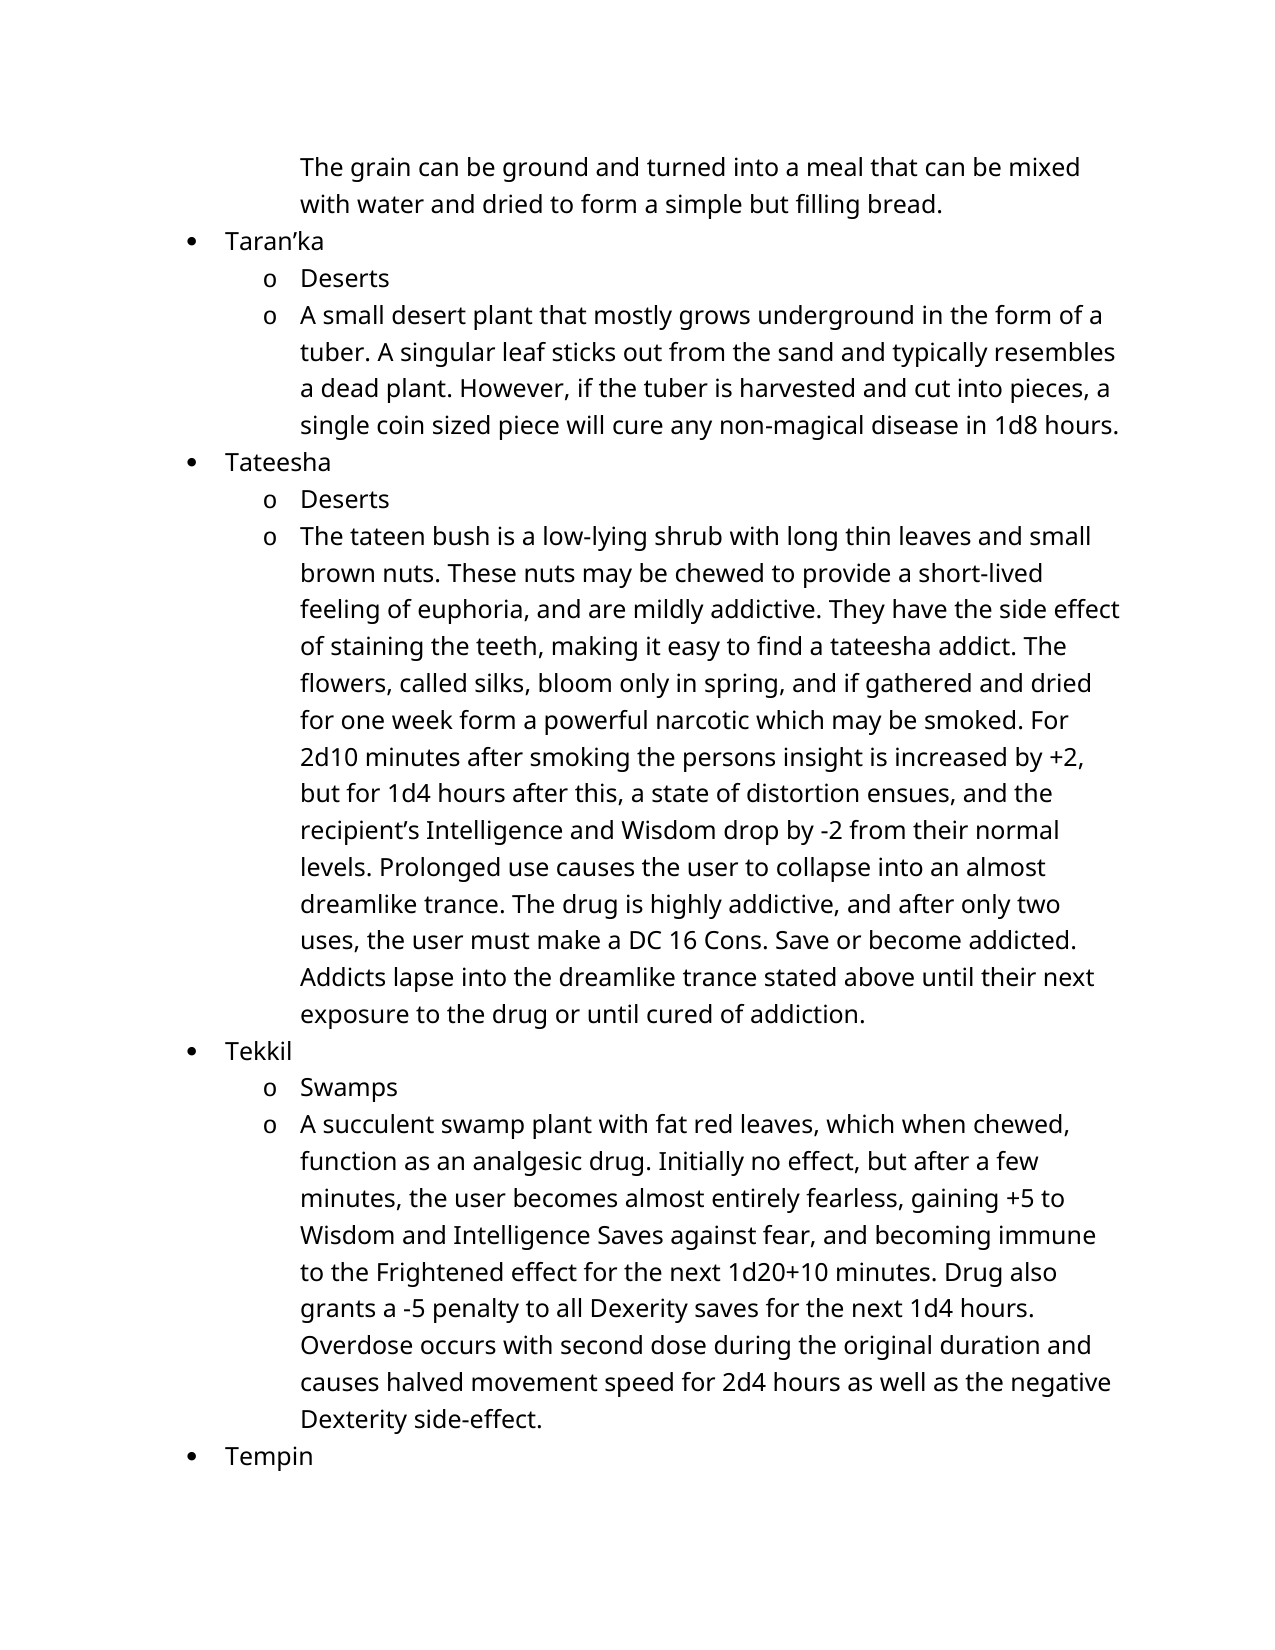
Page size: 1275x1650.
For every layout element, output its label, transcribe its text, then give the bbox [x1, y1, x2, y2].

list Swamps [262, 1070, 1125, 1104]
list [262, 150, 1125, 221]
list Deserts [262, 260, 1125, 294]
list Taran’ka [187, 223, 1125, 258]
list Tempin [187, 1438, 1125, 1472]
list Tekkil [187, 1033, 1125, 1067]
list A small desert plant that mostly grows underground in the form of a tuber. A singular leaf sticks out from the sand and typically resembles a dead plant. However, if the tuber is harvested and cut into pieces, a single coin sized piece will cure any non-magical disease in 1d8 hours. [262, 297, 1125, 442]
list Deserts [262, 481, 1125, 516]
list A succulent swamp plant with fat red leaves, which when chewed, function as an analgesic drug. Initially no effect, but after a few minutes, the user becomes almost entirely fearless, gaining +5 to Wisdom and Intelligence Saves against fear, and becoming immune to the Frightened effect for the next 1d20+10 minutes. Drug also grants a -5 penalty to all Dexerity saves for the next 1d4 hours. Overdose occurs with second dose during the original duration and causes halved movement speed for 2d4 hours as well as the negative Dexterity side-effect. [262, 1107, 1125, 1436]
list Tateesha [187, 444, 1125, 479]
list The tateen bush is a low-lying shrub with long thin leaves and small brown nuts. These nuts may be chewed to provide a short-lived feeling of euphoria, and are mildly addictive. They have the side effect of staining the teeth, making it easy to find a tateesha addict. The flowers, called silks, bloom only in spring, and if gathered and dried for one week form a powerful narcotic which may be smoked. For 2d10 minutes after smoking the persons insight is increased by +2, but for 1d4 hours after this, a state of distortion ensues, and the recipient’s Intelligence and Wisdom drop by -2 from their normal levels. Prolonged use causes the user to collapse into an almost dreamlike trance. The drug is highly addictive, and after only two uses, the user must make a DC 16 Cons. Save or become addicted. Addicts lapse into the dreamlike trance stated above until their next exposure to the drug or until cured of addiction. [262, 518, 1125, 1031]
